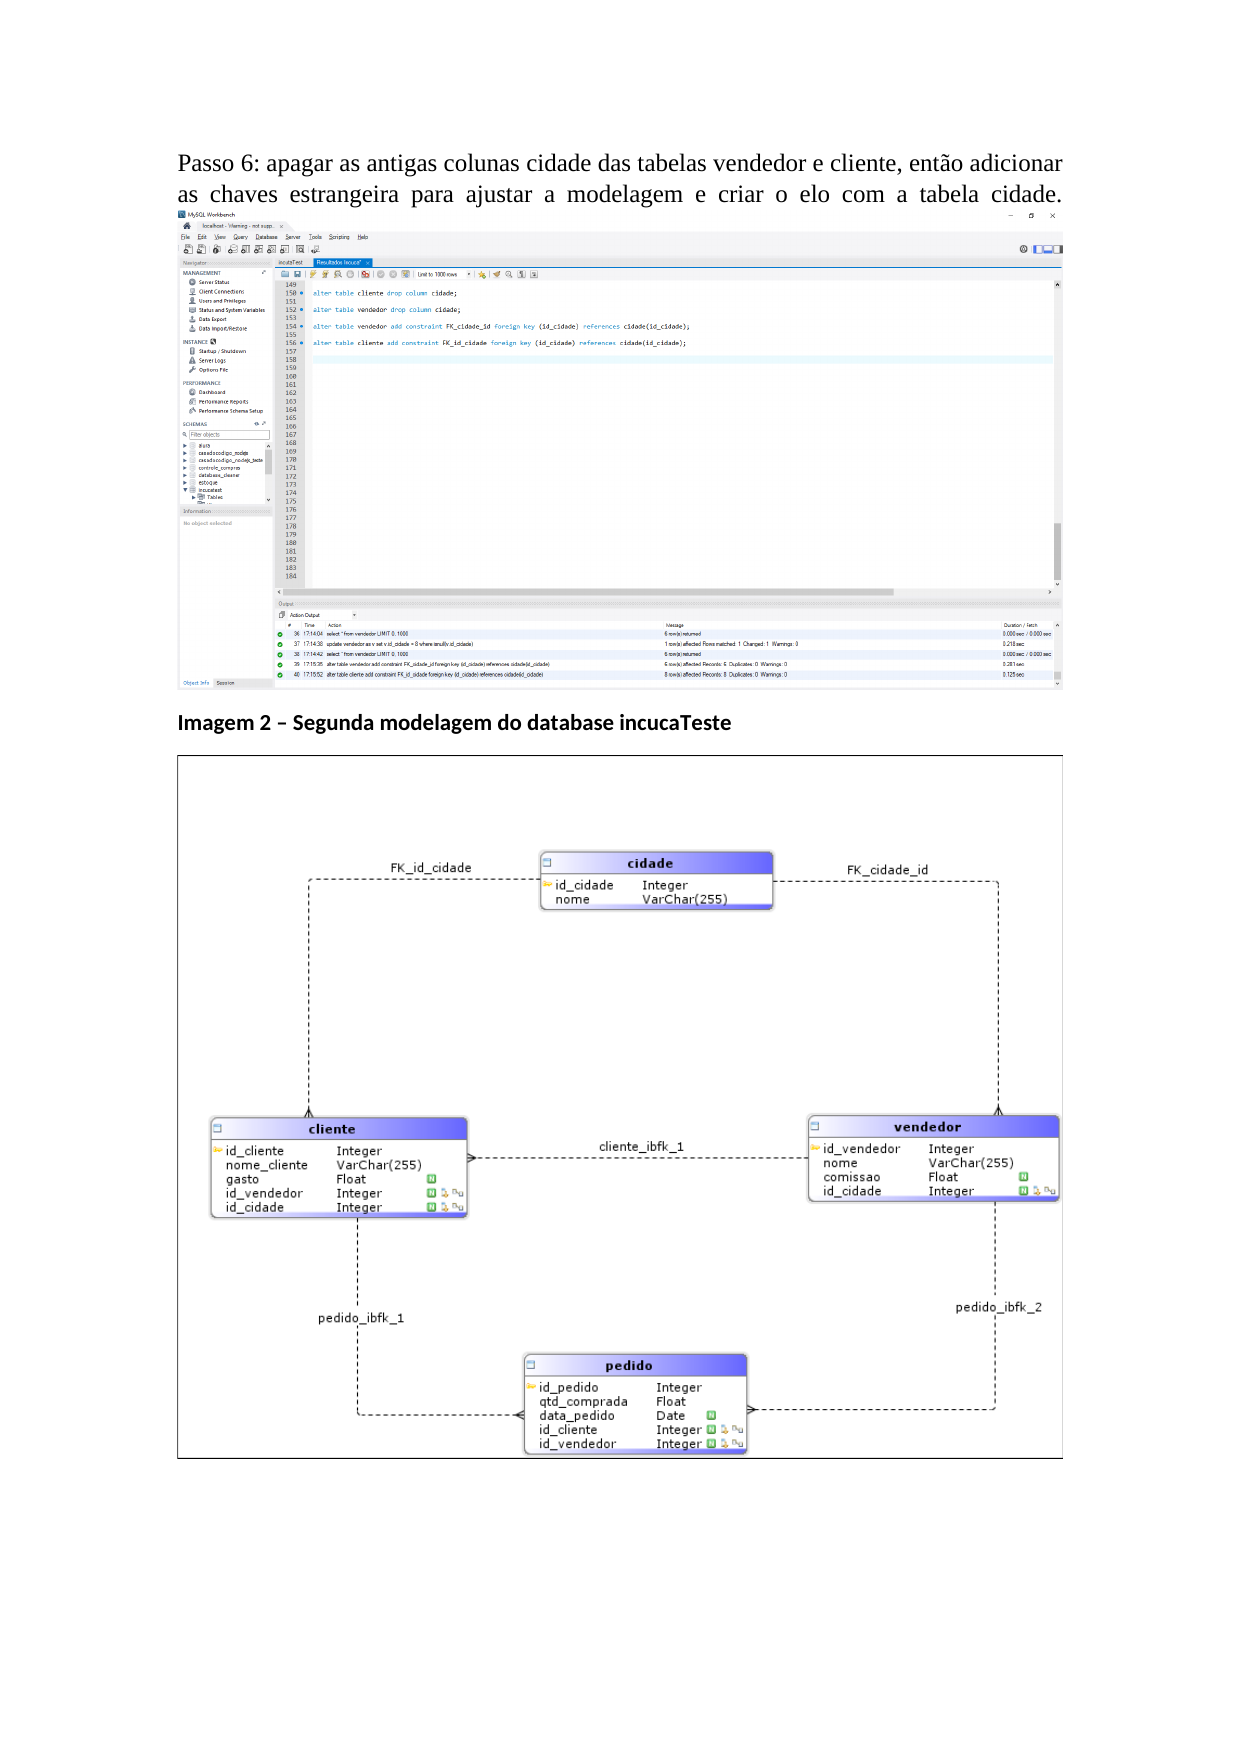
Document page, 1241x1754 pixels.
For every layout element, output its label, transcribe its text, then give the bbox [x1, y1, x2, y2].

picture [177, 755, 1063, 1459]
text Imagem 2 – Segunda modelagem do database incucaTeste [177, 708, 1063, 737]
text Passo 6: apagar as antigas colunas cidade das tabelas vendedor e cliente, então adicionar as chaves estrangeira para ajustar a modelagem e criar o elo com a tabela cidade. [177, 148, 1063, 210]
picture [177, 210, 1063, 690]
